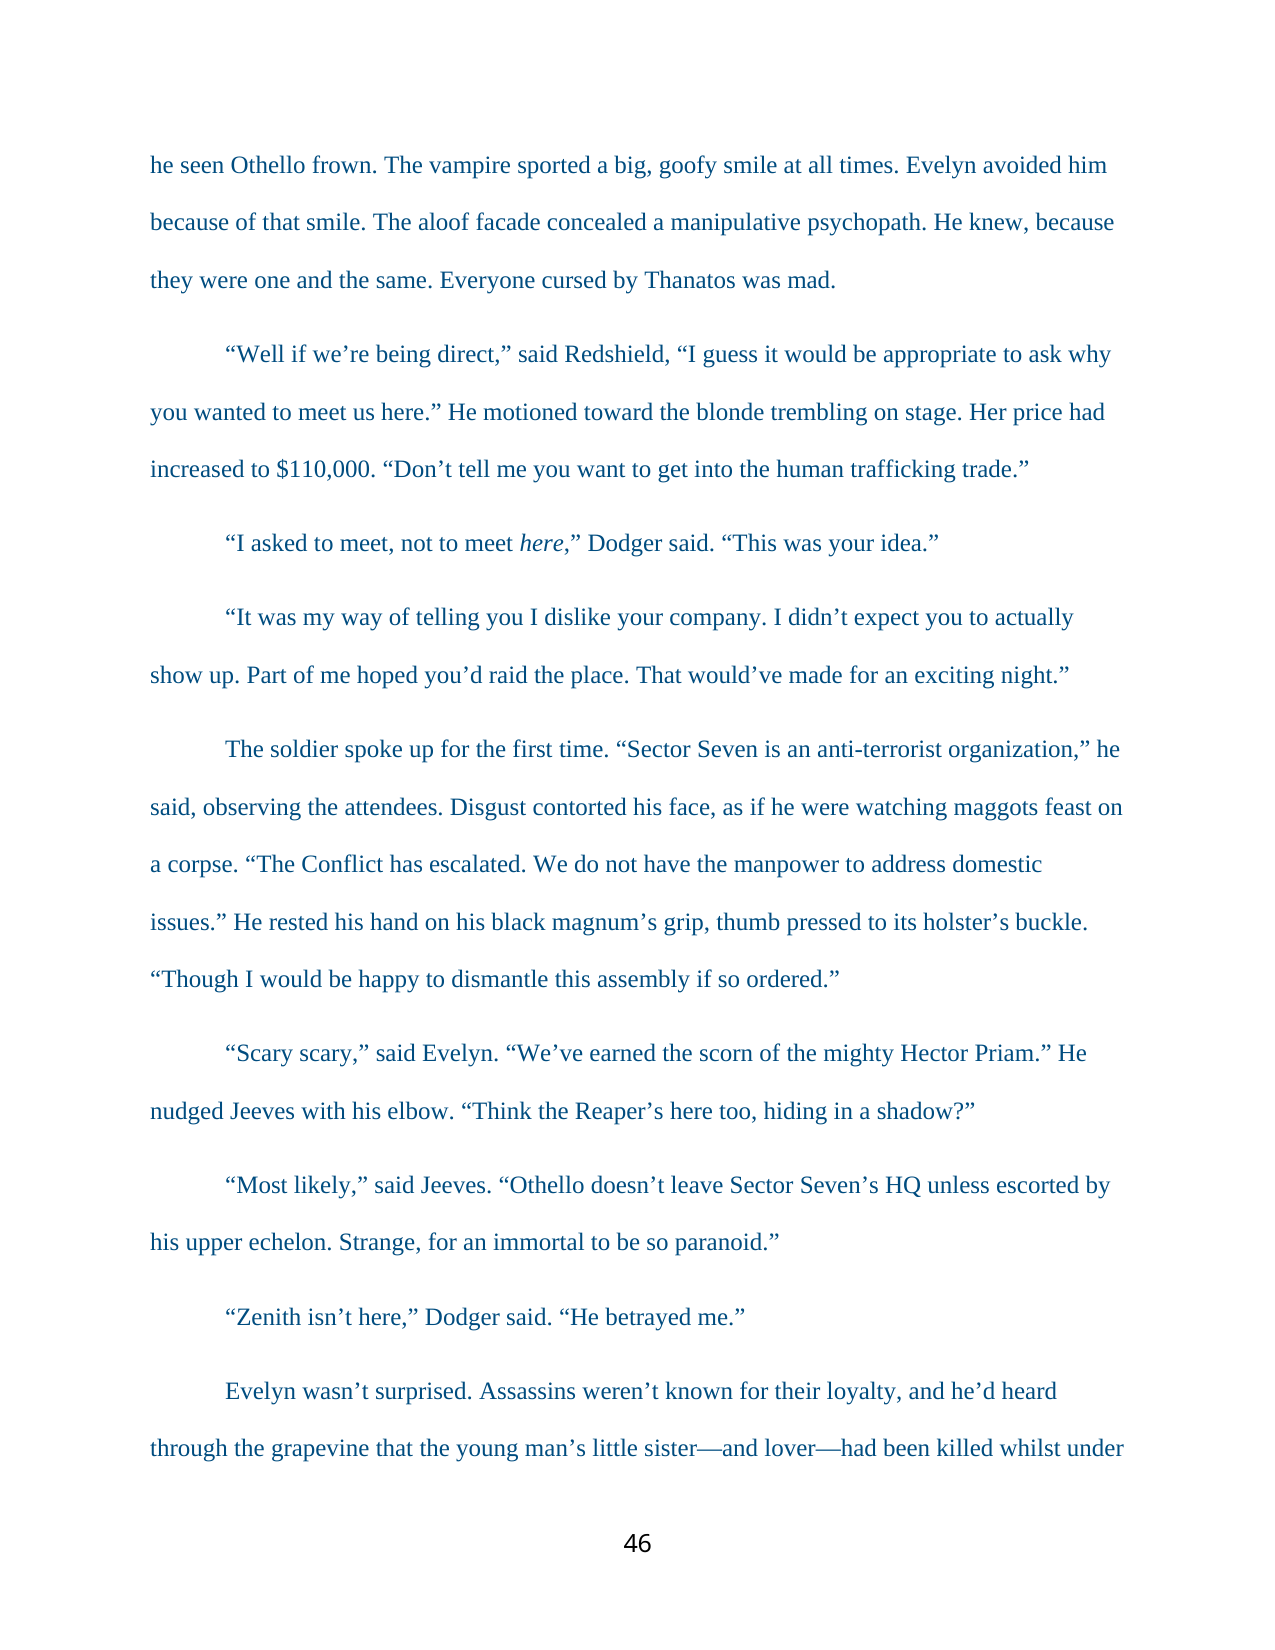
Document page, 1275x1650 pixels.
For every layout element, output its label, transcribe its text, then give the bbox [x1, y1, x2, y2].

text “I asked to meet, not to meet here,” Dodger said. “This was your idea.” [150, 528, 1125, 557]
text “Most likely,” said Jeeves. “Othello doesn’t leave Sector Seven’s HQ unless escorted by his upper echelon. Strange, for an immortal to be so paranoid.” [150, 1170, 1125, 1256]
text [150, 150, 1125, 294]
text “It was my way of telling you I dislike your company. I didn’t expect you to actually show up. Part of me hoped you’d raid the place. That would’ve made for an exciting night.” [150, 602, 1125, 689]
text “Scary scary,” said Evelyn. “We’ve earned the scorn of the mighty Hector Priam.” He nudged Jeeves with his elbow. “Think the Reaper’s here too, hiding in a shadow?” [150, 1038, 1125, 1124]
text “Well if we’re being direct,” said Redshield, “I guess it would be appropriate to ask why you wanted to meet us here.” He motioned toward the blonde trembling on stage. Her price had increased to $110,000. “Don’t tell me you want to get into the human trafficking trade.” [150, 339, 1125, 483]
text The soldier spoke up for the first time. “Sector Seven is an anti-terrorist organization,” he said, observing the attendees. Disgust contorted his face, as if he were watching maggots feast on a corpse. “The Conflict has escalated. We do not have the manpower to address domestic issues.” He rested his hand on his black magnum’s grip, thumb pressed to its holster’s buckle. “Though I would be happy to dismantle this assembly if so ordered.” [150, 734, 1125, 993]
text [150, 1376, 1125, 1462]
text “Zenith isn’t here,” Dodger said. “He betrayed me.” [150, 1302, 1125, 1330]
